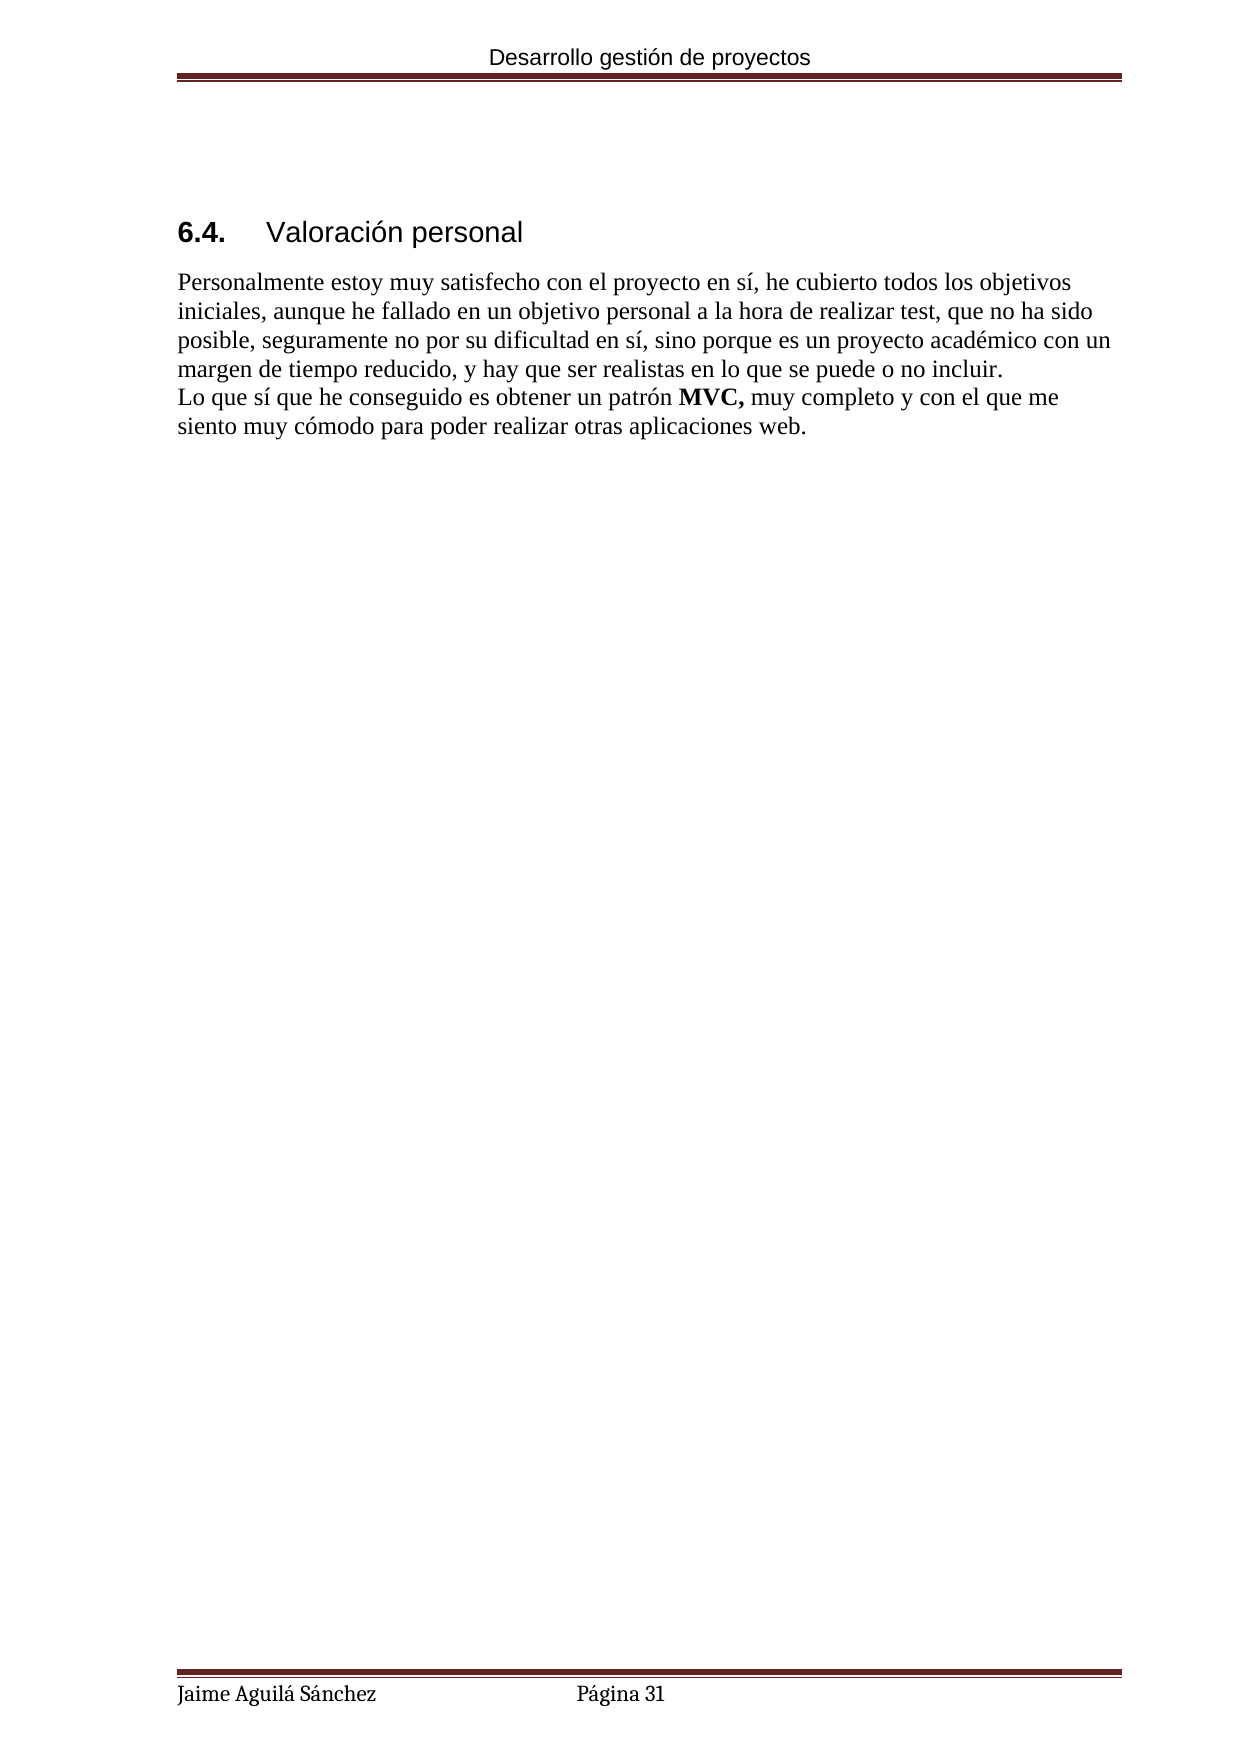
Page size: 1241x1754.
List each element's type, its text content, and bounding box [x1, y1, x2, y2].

text Lo que sí que he conseguido es obtener un patrón MVC, muy completo y con el que me siento muy cómodo para poder realizar otras aplicaciones web. [177, 382, 1122, 440]
text Personalmente estoy muy satisfecho con el proyecto en sí, he cubierto todos los objetivos iniciales, aunque he fallado en un objetivo personal a la hora de realizar test, que no ha sido posible, seguramente no por su dificultad en sí, sino porque es un proyecto académico con un margen de tiempo reducido, y hay que ser realistas en lo que se puede o no incluir. [177, 267, 1122, 382]
subtitle Valoración personal [177, 215, 1122, 248]
